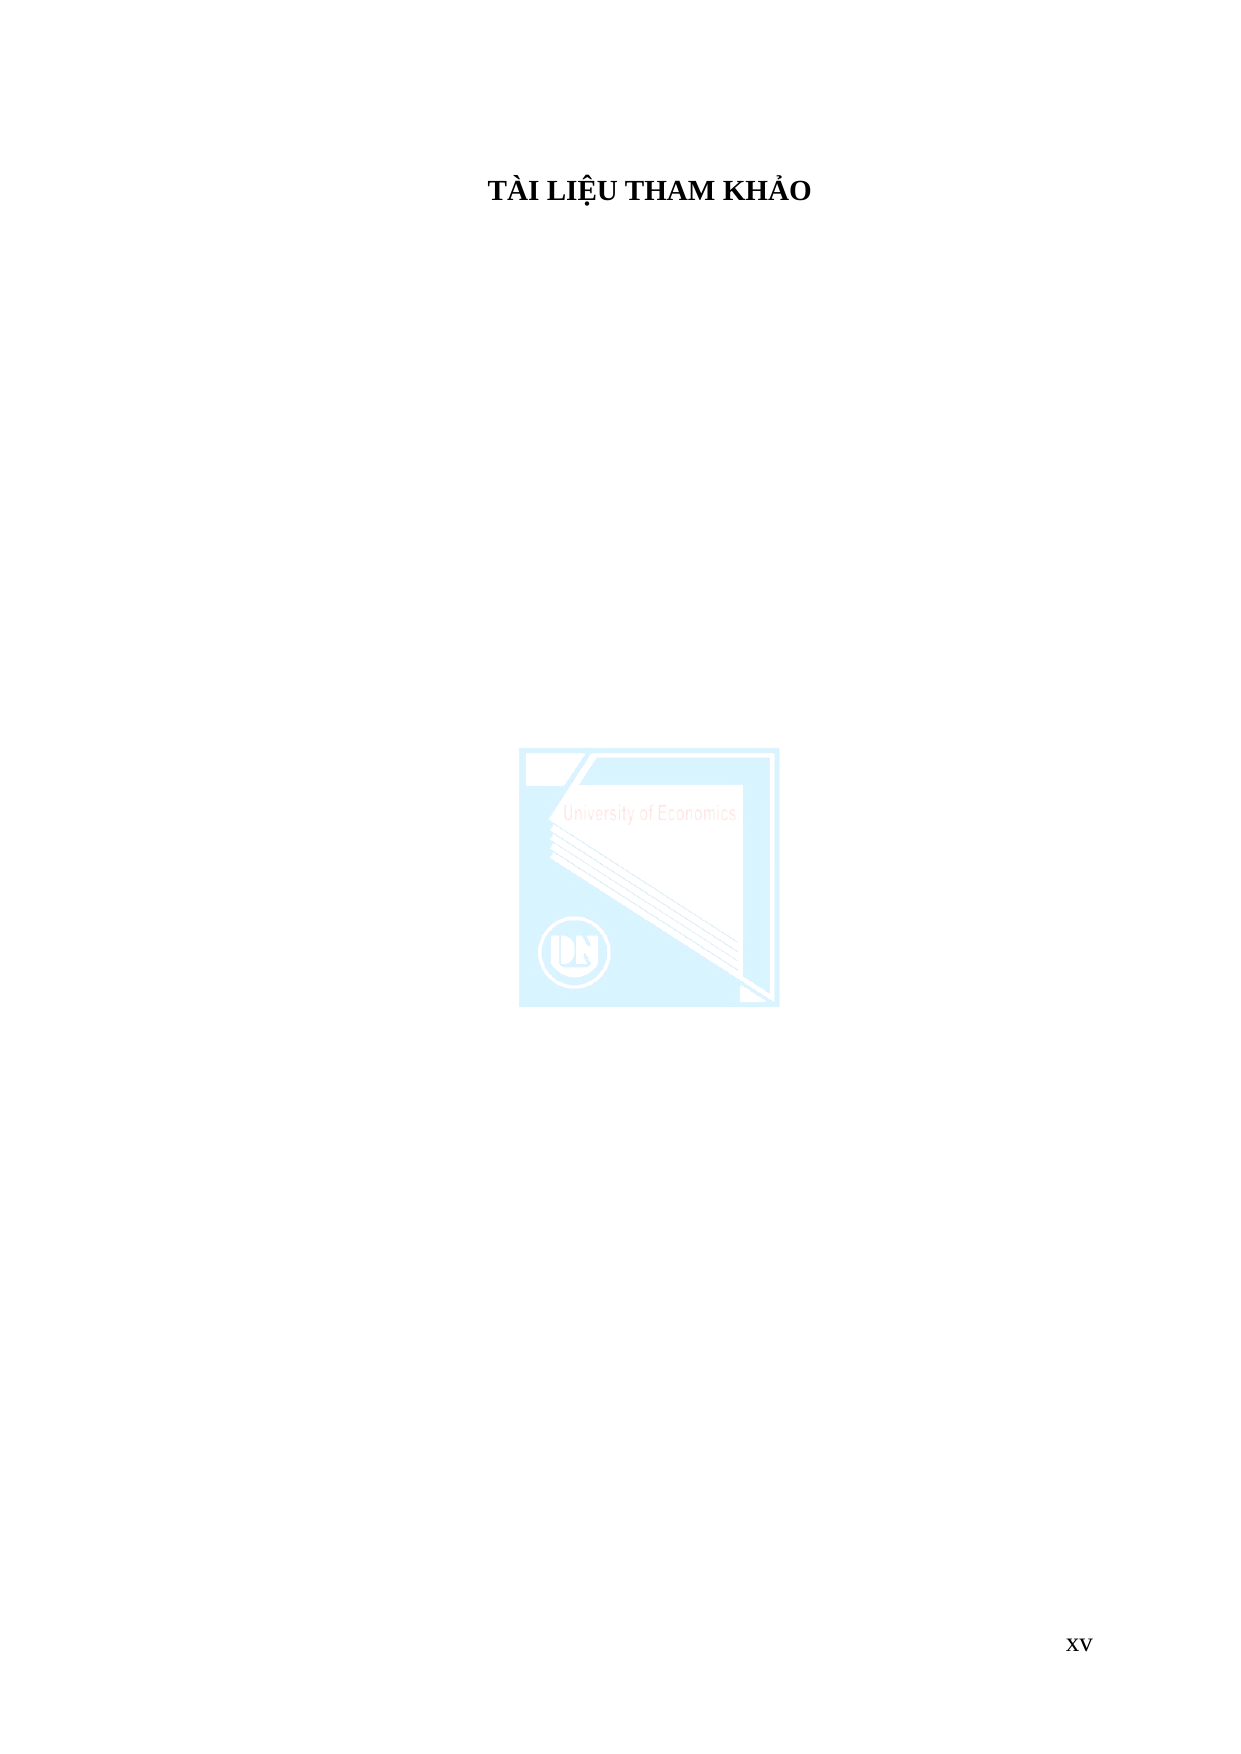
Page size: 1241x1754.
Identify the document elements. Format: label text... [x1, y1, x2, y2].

subtitle TÀI LIỆU THAM KHẢO [207, 173, 1092, 206]
